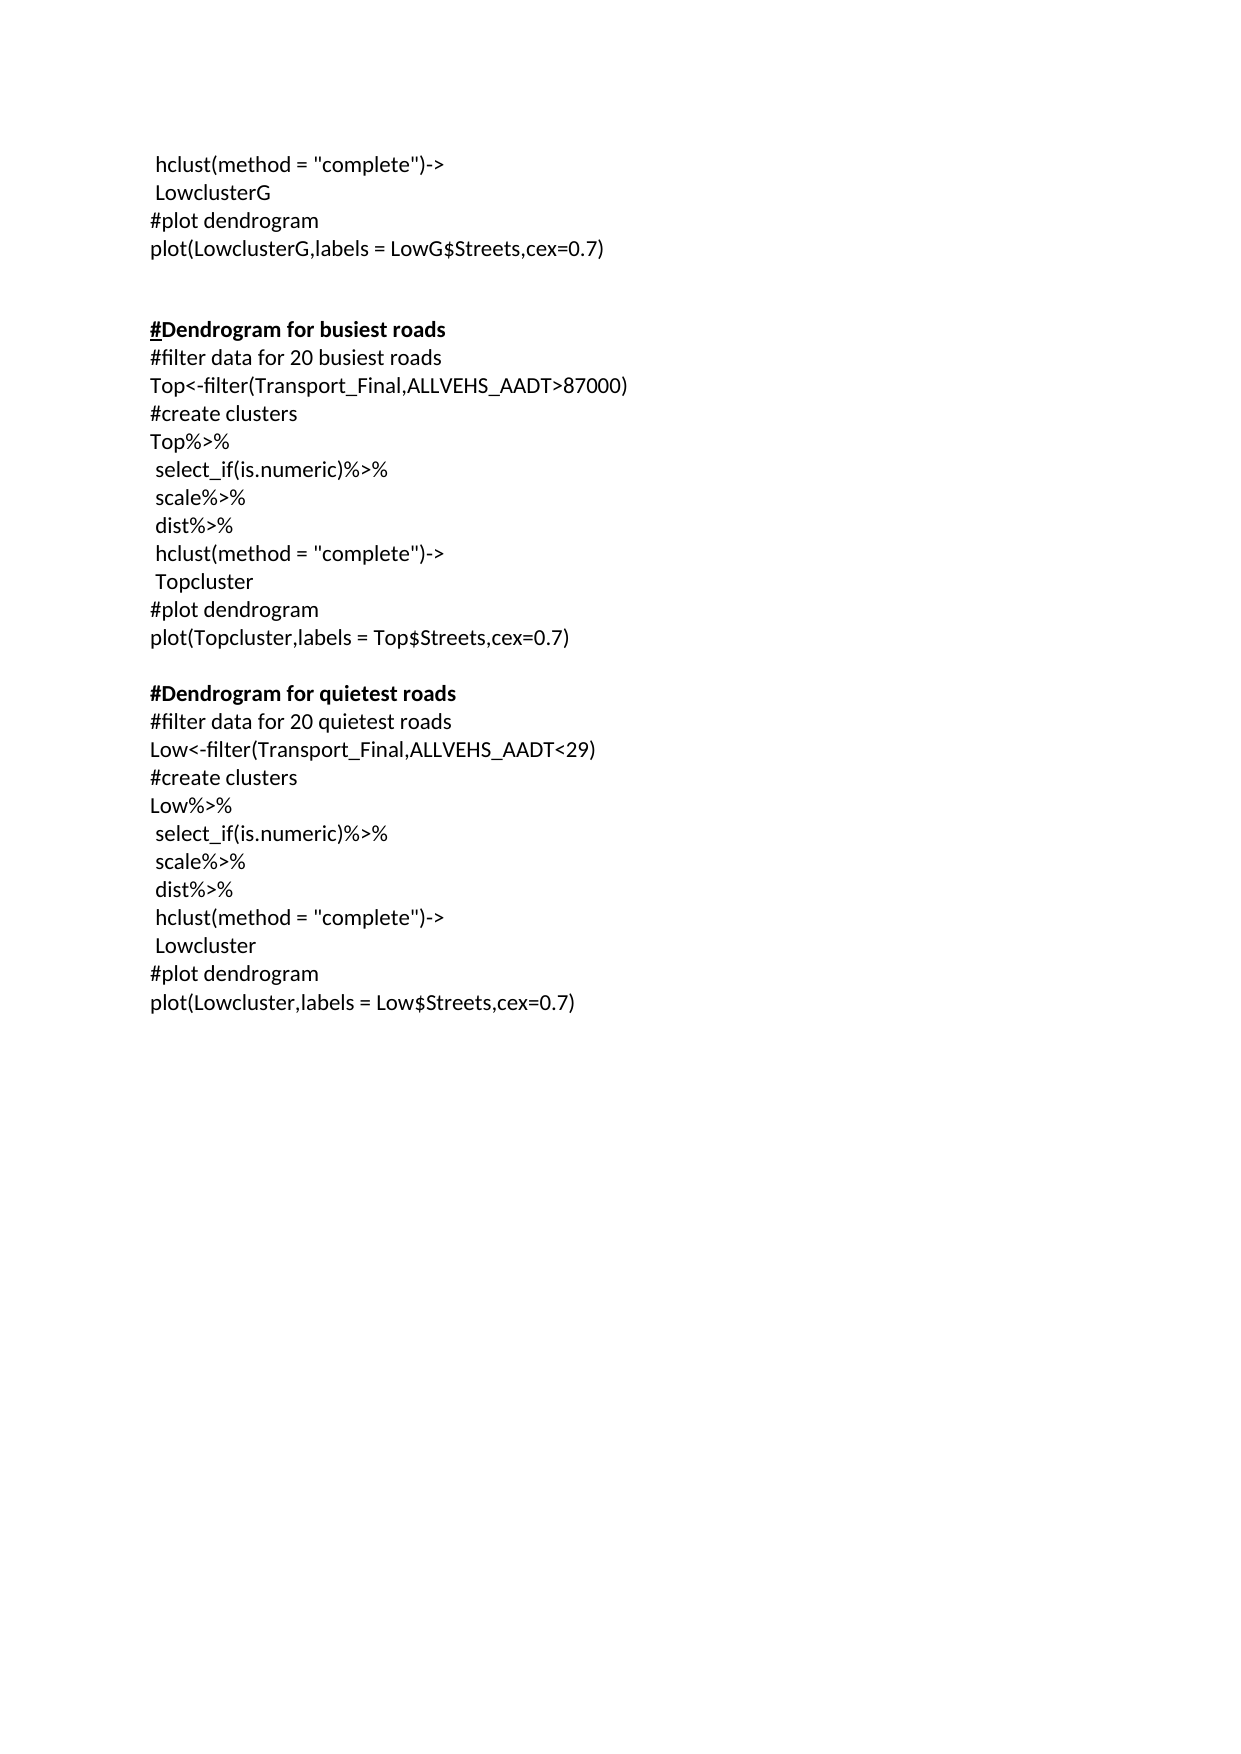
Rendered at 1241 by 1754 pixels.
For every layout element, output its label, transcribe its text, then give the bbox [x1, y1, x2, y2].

text plot(Lowcluster,labels = Low$Streets,cex=0.7) [150, 988, 1090, 1016]
text hclust(method = "complete")-> [150, 150, 1090, 178]
text #plot dendrogram [150, 959, 1090, 988]
text #filter data for 20 quietest roads [150, 707, 1090, 735]
text scale%>% [150, 847, 1090, 876]
text hclust(method = "complete")-> [150, 539, 1090, 567]
text Top%>% [150, 427, 1090, 455]
text #Dendrogram for busiest roads [150, 315, 1090, 343]
text Lowcluster [150, 932, 1090, 959]
text select_if(is.numeric)%>% [150, 455, 1090, 483]
text scale%>% [150, 483, 1090, 511]
text Top<-filter(Transport_Final,ALLVEHS_AADT>87000) [150, 371, 1090, 399]
text dist%>% [150, 876, 1090, 903]
text dist%>% [150, 511, 1090, 539]
text LowclusterG [150, 178, 1090, 206]
text #plot dendrogram [150, 206, 1090, 234]
text #create clusters [150, 763, 1090, 791]
text #create clusters [150, 399, 1090, 427]
text Topcluster [150, 567, 1090, 595]
text plot(Topcluster,labels = Top$Streets,cex=0.7) [150, 623, 1090, 651]
text select_if(is.numeric)%>% [150, 819, 1090, 847]
text plot(LowclusterG,labels = LowG$Streets,cex=0.7) [150, 234, 1090, 262]
text #plot dendrogram [150, 595, 1090, 623]
text Low%>% [150, 791, 1090, 819]
text hclust(method = "complete")-> [150, 903, 1090, 932]
text #filter data for 20 busiest roads [150, 343, 1090, 371]
text #Dendrogram for quietest roads [150, 679, 1090, 707]
text Low<-filter(Transport_Final,ALLVEHS_AADT<29) [150, 735, 1090, 763]
